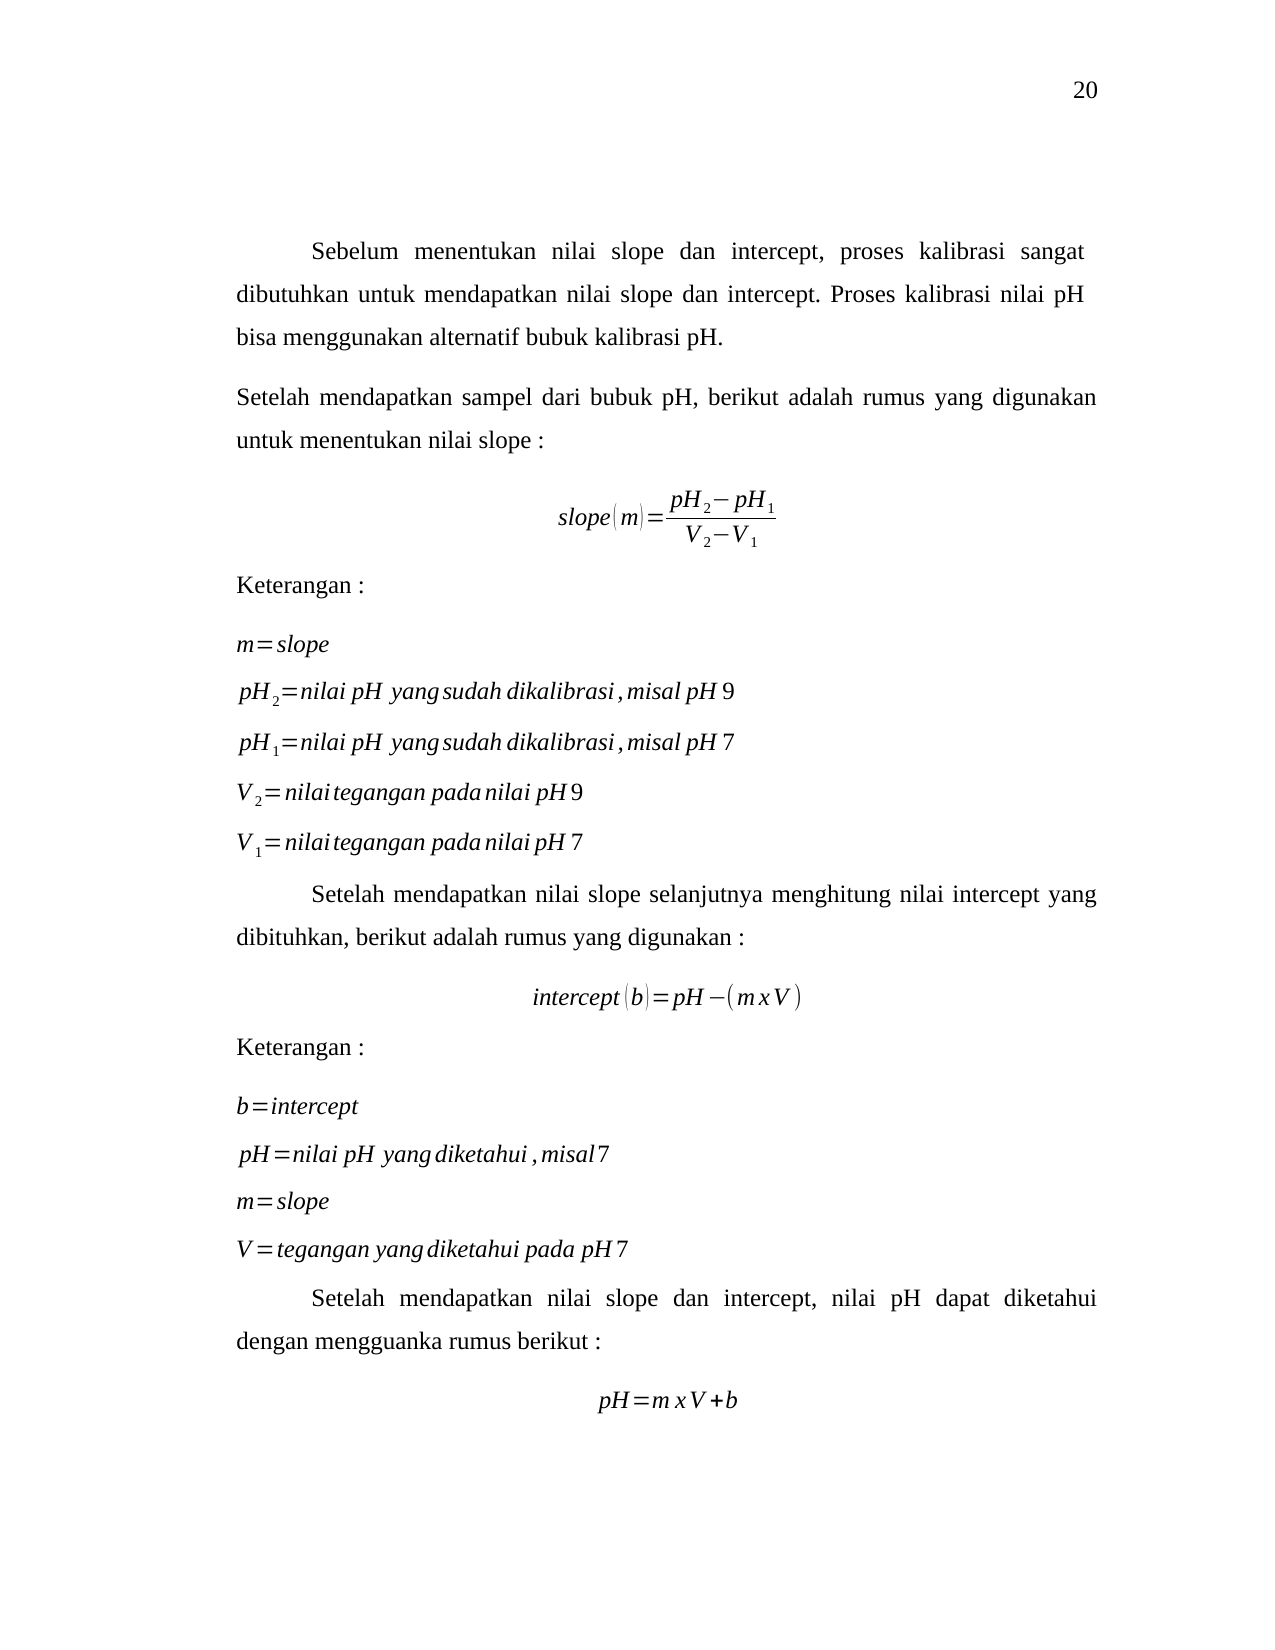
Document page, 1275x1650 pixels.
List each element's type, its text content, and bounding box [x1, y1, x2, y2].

text Setelah mendapatkan nilai slope dan intercept, nilai pH dapat diketahui dengan mengguanka rumus berikut : [236, 1283, 1098, 1354]
text Keterangan : [236, 571, 1098, 599]
text Setelah mendapatkan sampel dari bubuk pH, berikut adalah rumus yang digunakan untuk menentukan nilai slope : [236, 382, 1098, 454]
text Setelah mendapatkan nilai slope selanjutnya menghitung nilai intercept yang dibituhkan, berikut adalah rumus yang digunakan : [236, 879, 1098, 951]
text Keterangan : [236, 1032, 1098, 1061]
text Sebelum menentukan nilai slope dan intercept, proses kalibrasi sangat dibutuhkan untuk mendapatkan nilai slope dan intercept. Proses kalibrasi nilai pH bisa menggunakan alternatif bubuk kalibrasi pH. [236, 236, 1085, 351]
